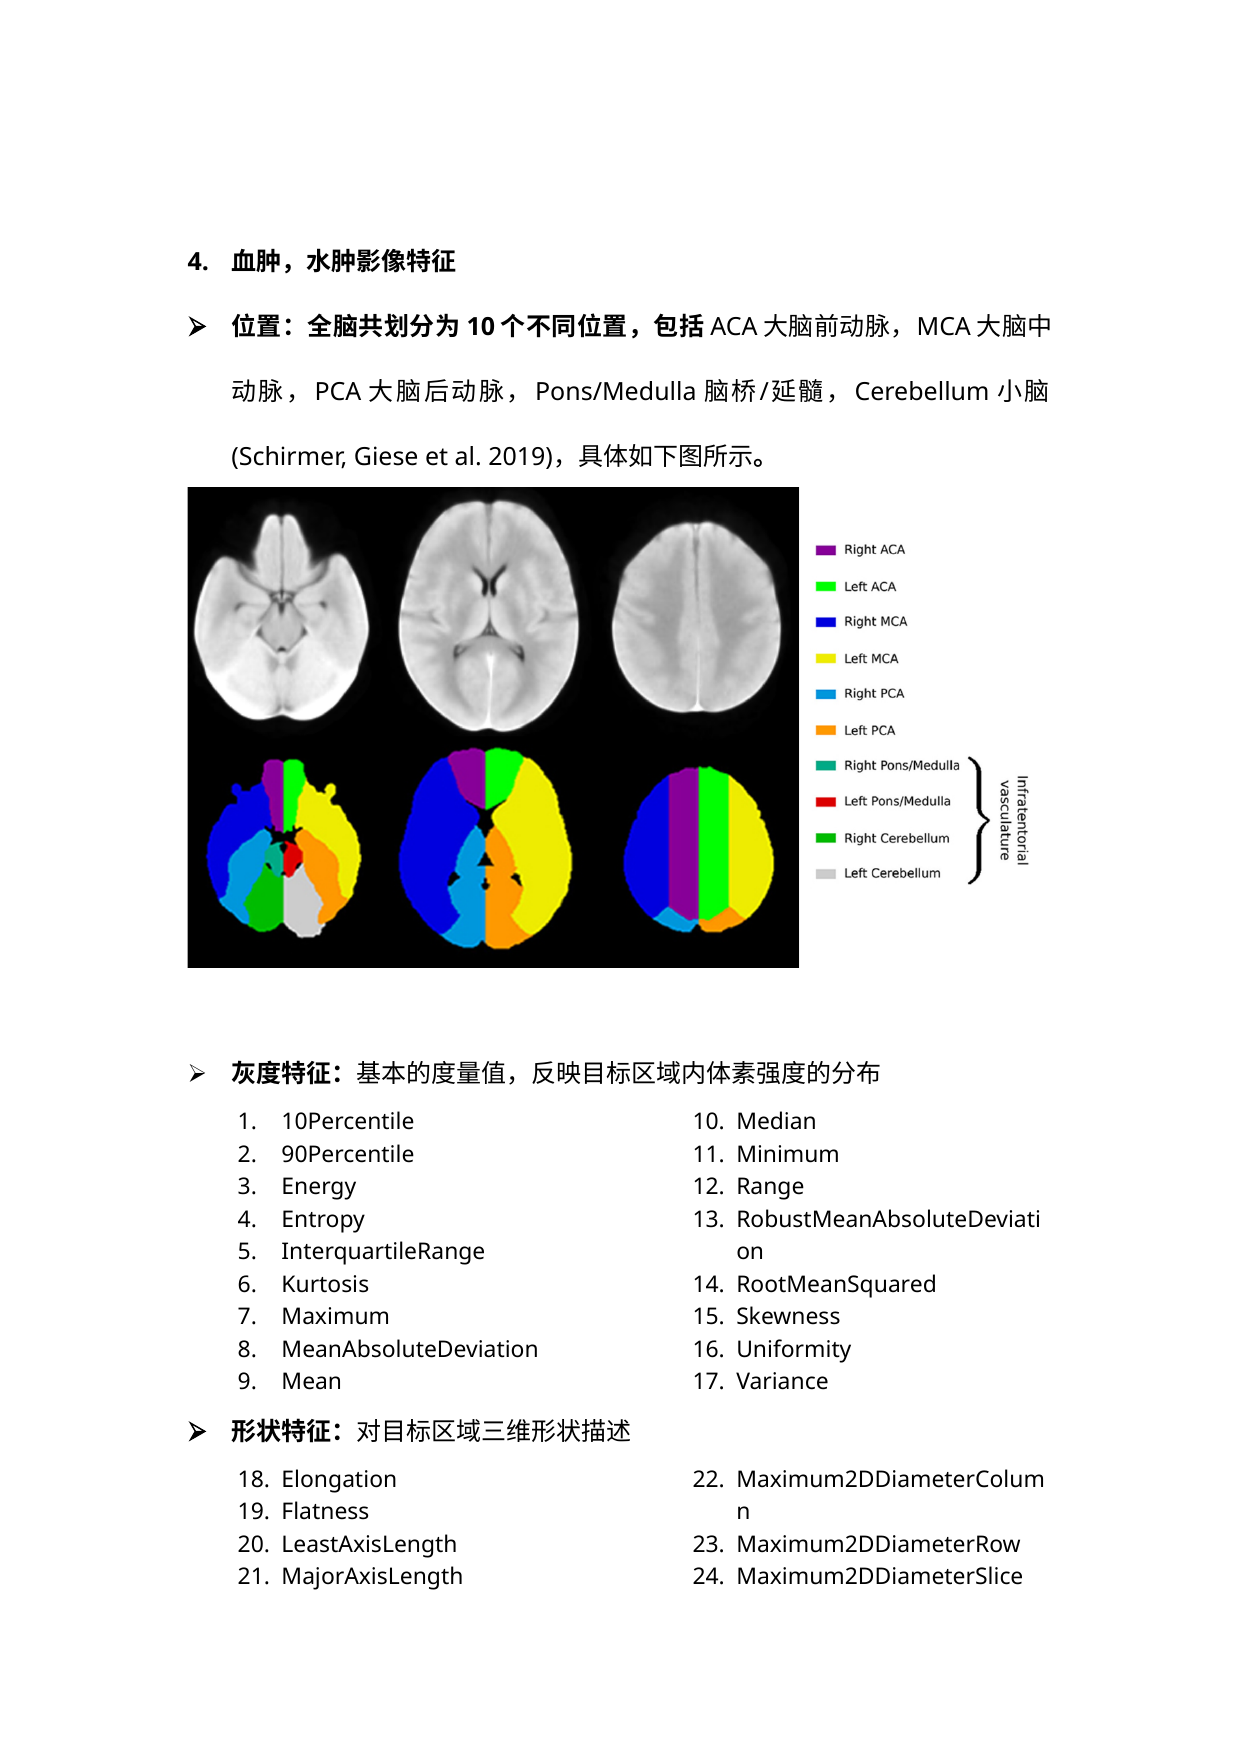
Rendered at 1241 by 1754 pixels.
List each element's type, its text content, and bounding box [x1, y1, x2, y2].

list Maximum2DDiameterSlice [692, 1559, 1053, 1592]
list 10Percentile [237, 1104, 598, 1137]
list Maximum2DDiameterRow [692, 1527, 1053, 1559]
list 灰度特征：基本的度量值，反映目标区域内体素强度的分布 [187, 1039, 1053, 1104]
list RobustMeanAbsoluteDeviation [692, 1202, 1053, 1267]
list Maximum2DDiameterColumn [692, 1462, 1053, 1527]
list RootMeanSquared [692, 1267, 1053, 1299]
list InterquartileRange [237, 1234, 598, 1267]
list Kurtosis [237, 1267, 598, 1299]
list LeastAxisLength [237, 1527, 598, 1559]
list Maximum [237, 1299, 598, 1332]
list Uniformity [692, 1332, 1053, 1364]
list Energy [237, 1169, 598, 1202]
list Skewness [692, 1299, 1053, 1332]
list 形状特征：对目标区域三维形状描述 [187, 1397, 1053, 1462]
list 90Percentile [237, 1137, 598, 1169]
list Range [692, 1169, 1053, 1202]
list Variance [692, 1364, 1053, 1397]
list 位置：全脑共划分为10个不同位置，包括ACA大脑前动脉，MCA大脑中动脉，PCA大脑后动脉，Pons/Medulla脑桥/延髓，Cerebellum小脑(Schirmer, Giese et al. 2019)，具体如下图所示。 [187, 292, 1053, 487]
list Entropy [237, 1202, 598, 1234]
list Flatness [237, 1494, 598, 1527]
list 血肿，水肿影像特征 [187, 227, 1053, 292]
list Mean [237, 1364, 598, 1397]
list Minimum [692, 1137, 1053, 1169]
list Median [692, 1104, 1053, 1137]
picture [187, 487, 1066, 968]
list Elongation [237, 1462, 598, 1494]
list MeanAbsoluteDeviation [237, 1332, 598, 1364]
list MajorAxisLength [237, 1559, 598, 1592]
